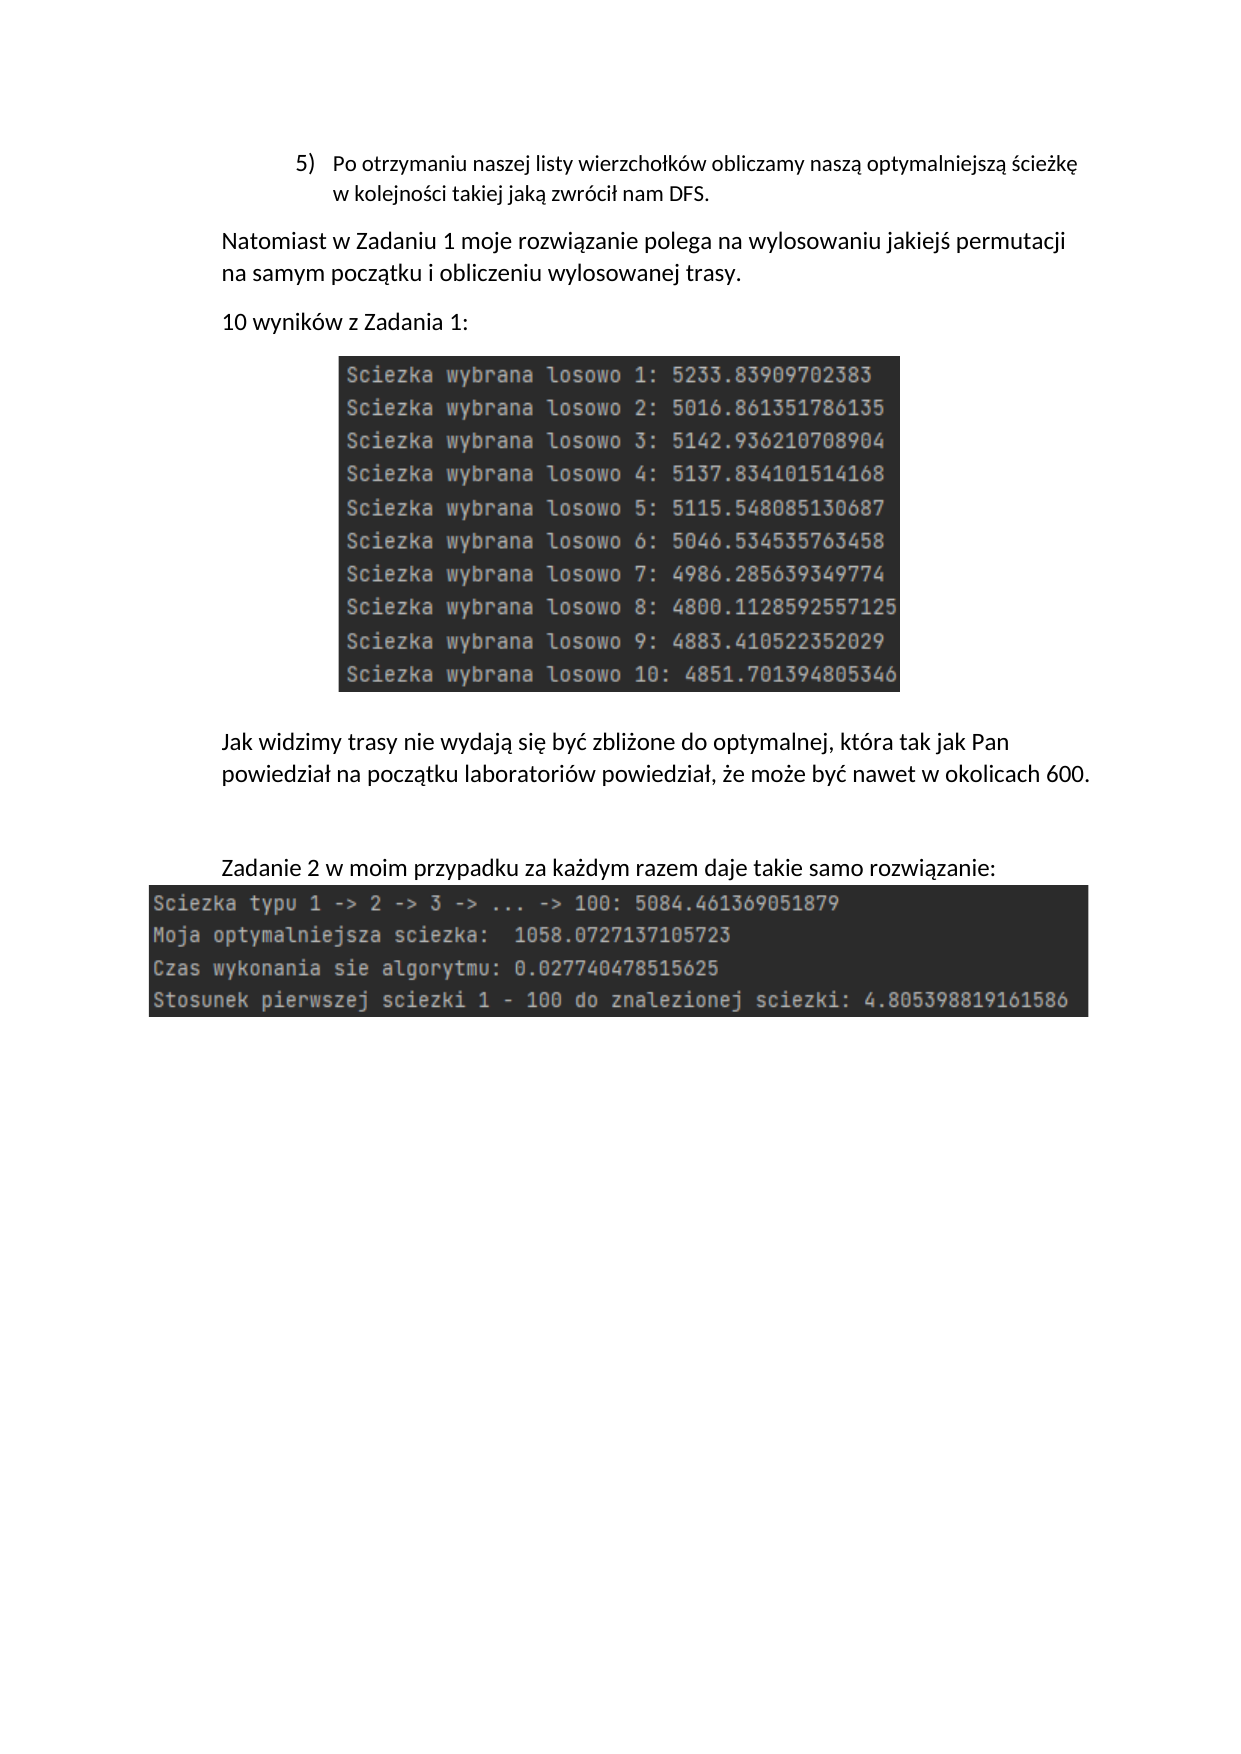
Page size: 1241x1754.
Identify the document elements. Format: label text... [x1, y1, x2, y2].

text Jak widzimy trasy nie wydają się być zbliżone do optymalnej, która tak jak Pan powiedział na początku laboratoriów powiedział, że może być nawet w okolicach 600. [221, 726, 1093, 788]
text Zadanie 2 w moim przypadku za każdym razem daje takie samo rozwiązanie: [221, 852, 1093, 883]
picture [337, 356, 901, 692]
text Natomiast w Zadaniu 1 moje rozwiązanie polega na wylosowaniu jakiejś permutacji na samym początku i obliczeniu wylosowanej trasy. [221, 226, 1093, 288]
list Po otrzymaniu naszej listy wierzchołków obliczamy naszą optymalniejszą ścieżkę w kolejności takiej jaką zwrócił nam DFS. [295, 148, 1093, 207]
text 10 wyników z Zadania 1: [221, 306, 1093, 337]
picture [147, 885, 1088, 1017]
